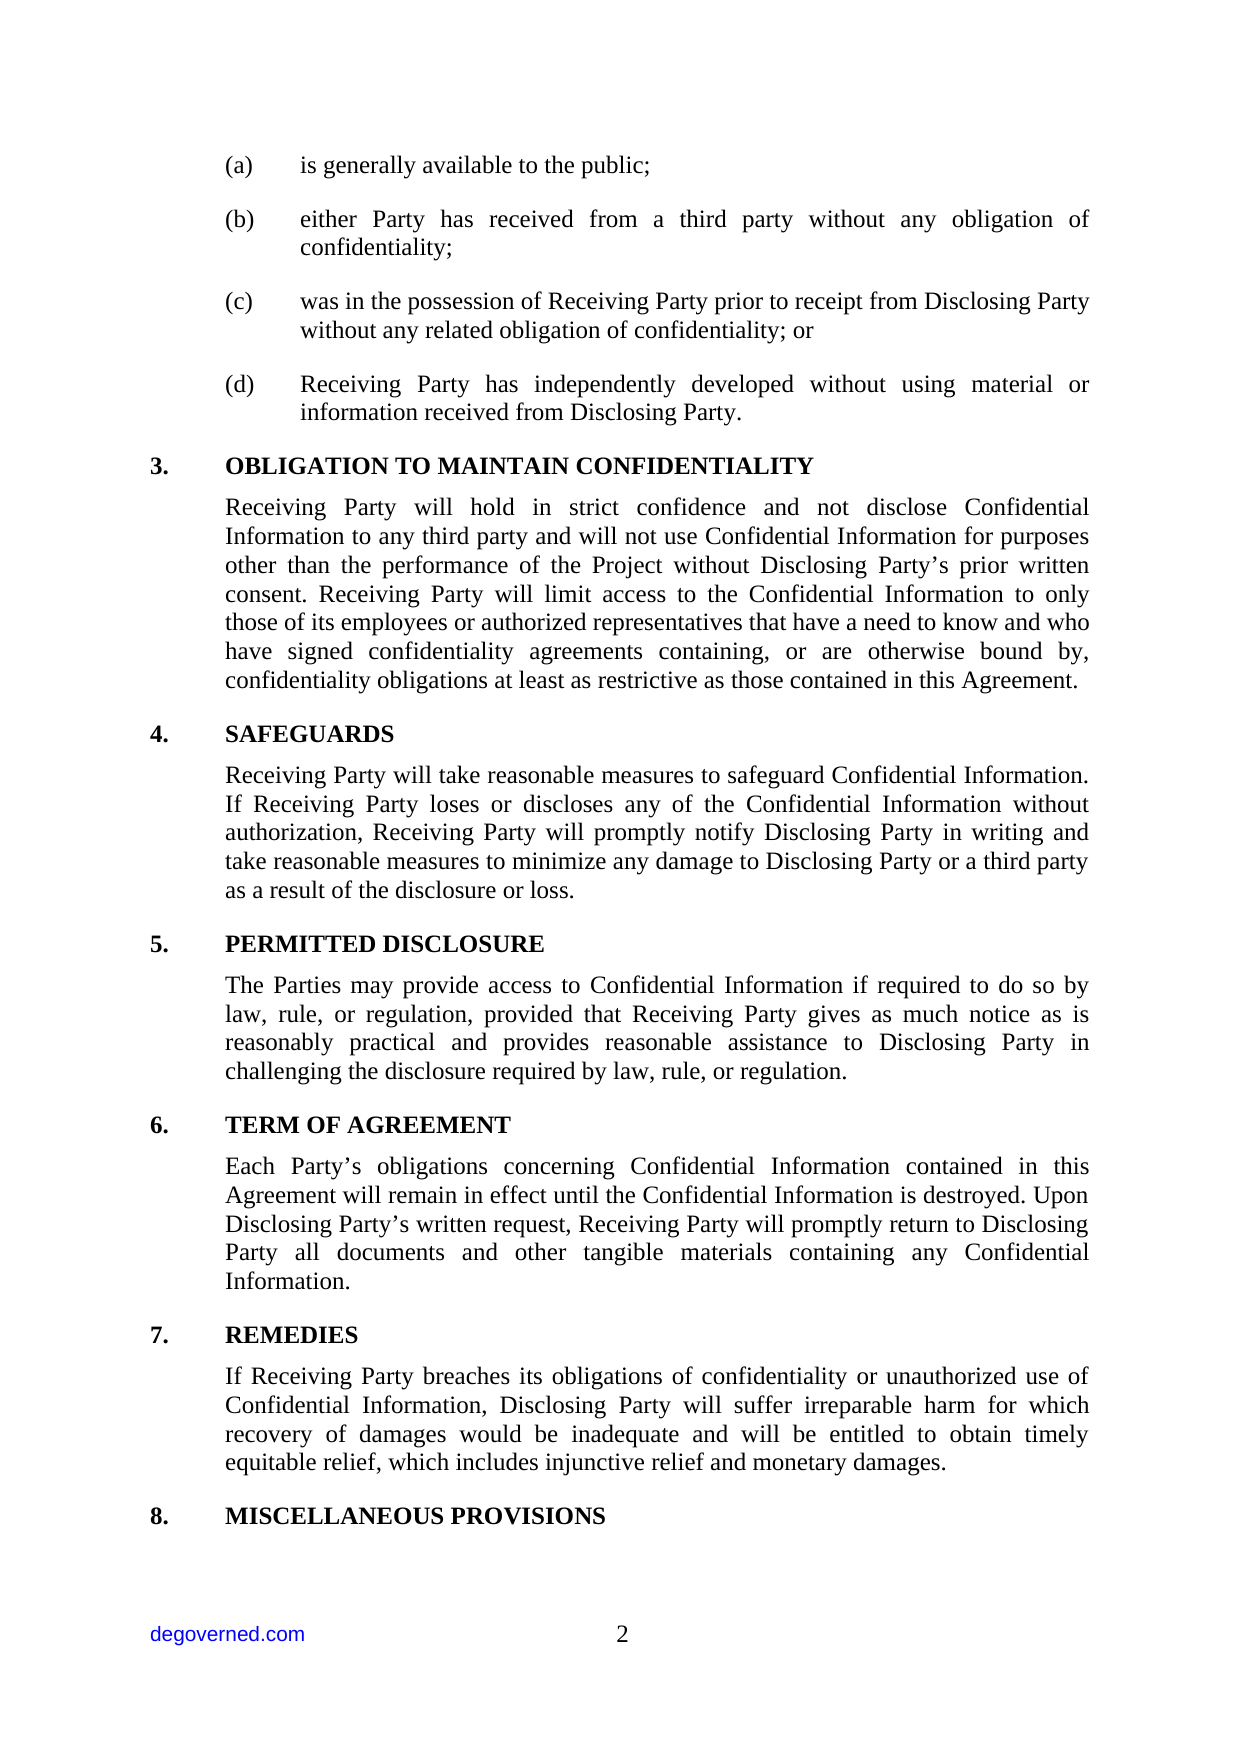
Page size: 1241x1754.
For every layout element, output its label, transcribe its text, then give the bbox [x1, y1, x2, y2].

subtitle was in the possession of Receiving Party prior to receipt from Disclosing Party without any related obligation of confidentiality; or [225, 286, 1090, 344]
text If Receiving Party breaches its obligations of confidentiality or unauthorized use of Confidential Information, Disclosing Party will suffer irreparable harm for which recovery of damages would be inadequate and will be entitled to obtain timely equitable relief, which includes injunctive relief and monetary damages. [225, 1361, 1090, 1476]
subtitle is generally available to the public; [225, 150, 1090, 179]
subtitle Receiving Party has independently developed without using material or information received from Disclosing Party. [225, 369, 1090, 426]
subtitle REMEDIES [150, 1320, 1090, 1349]
subtitle PERMITTED DISCLOSURE [150, 929, 1090, 957]
text Each Party’s obligations concerning Confidential Information contained in this Agreement will remain in effect until the Confidential Information is destroyed. Upon Disclosing Party’s written request, Receiving Party will promptly return to Disclosing Party all documents and other tangible materials containing any Confidential Information. [225, 1151, 1090, 1295]
subtitle TERM OF AGREEMENT [150, 1110, 1090, 1139]
text Receiving Party will hold in strict confidence and not disclose Confidential Information to any third party and will not use Confidential Information for purposes other than the performance of the Project without Disclosing Party’s prior written consent. Receiving Party will limit access to the Confidential Information to only those of its employees or authorized representatives that have a need to know and who have signed confidentiality agreements containing, or are otherwise bound by, confidentiality obligations at least as restrictive as those contained in this Agreement. [225, 492, 1090, 694]
subtitle OBLIGATION TO MAINTAIN CONFIDENTIALITY [150, 451, 1090, 480]
subtitle either Party has received from a third party without any obligation of confidentiality; [225, 204, 1090, 261]
text Receiving Party will take reasonable measures to safeguard Confidential Information. If Receiving Party loses or discloses any of the Confidential Information without authorization, Receiving Party will promptly notify Disclosing Party in writing and take reasonable measures to minimize any damage to Disclosing Party or a third party as a result of the disclosure or loss. [225, 760, 1090, 904]
text The Parties may provide access to Confidential Information if required to do so by law, rule, or regulation, provided that Receiving Party gives as much notice as is reasonably practical and provides reasonable assistance to Disclosing Party in challenging the disclosure required by law, rule, or regulation. [225, 970, 1090, 1085]
subtitle SAFEGUARDS [150, 719, 1090, 747]
subtitle MISCELLANEOUS PROVISIONS [150, 1501, 1090, 1530]
